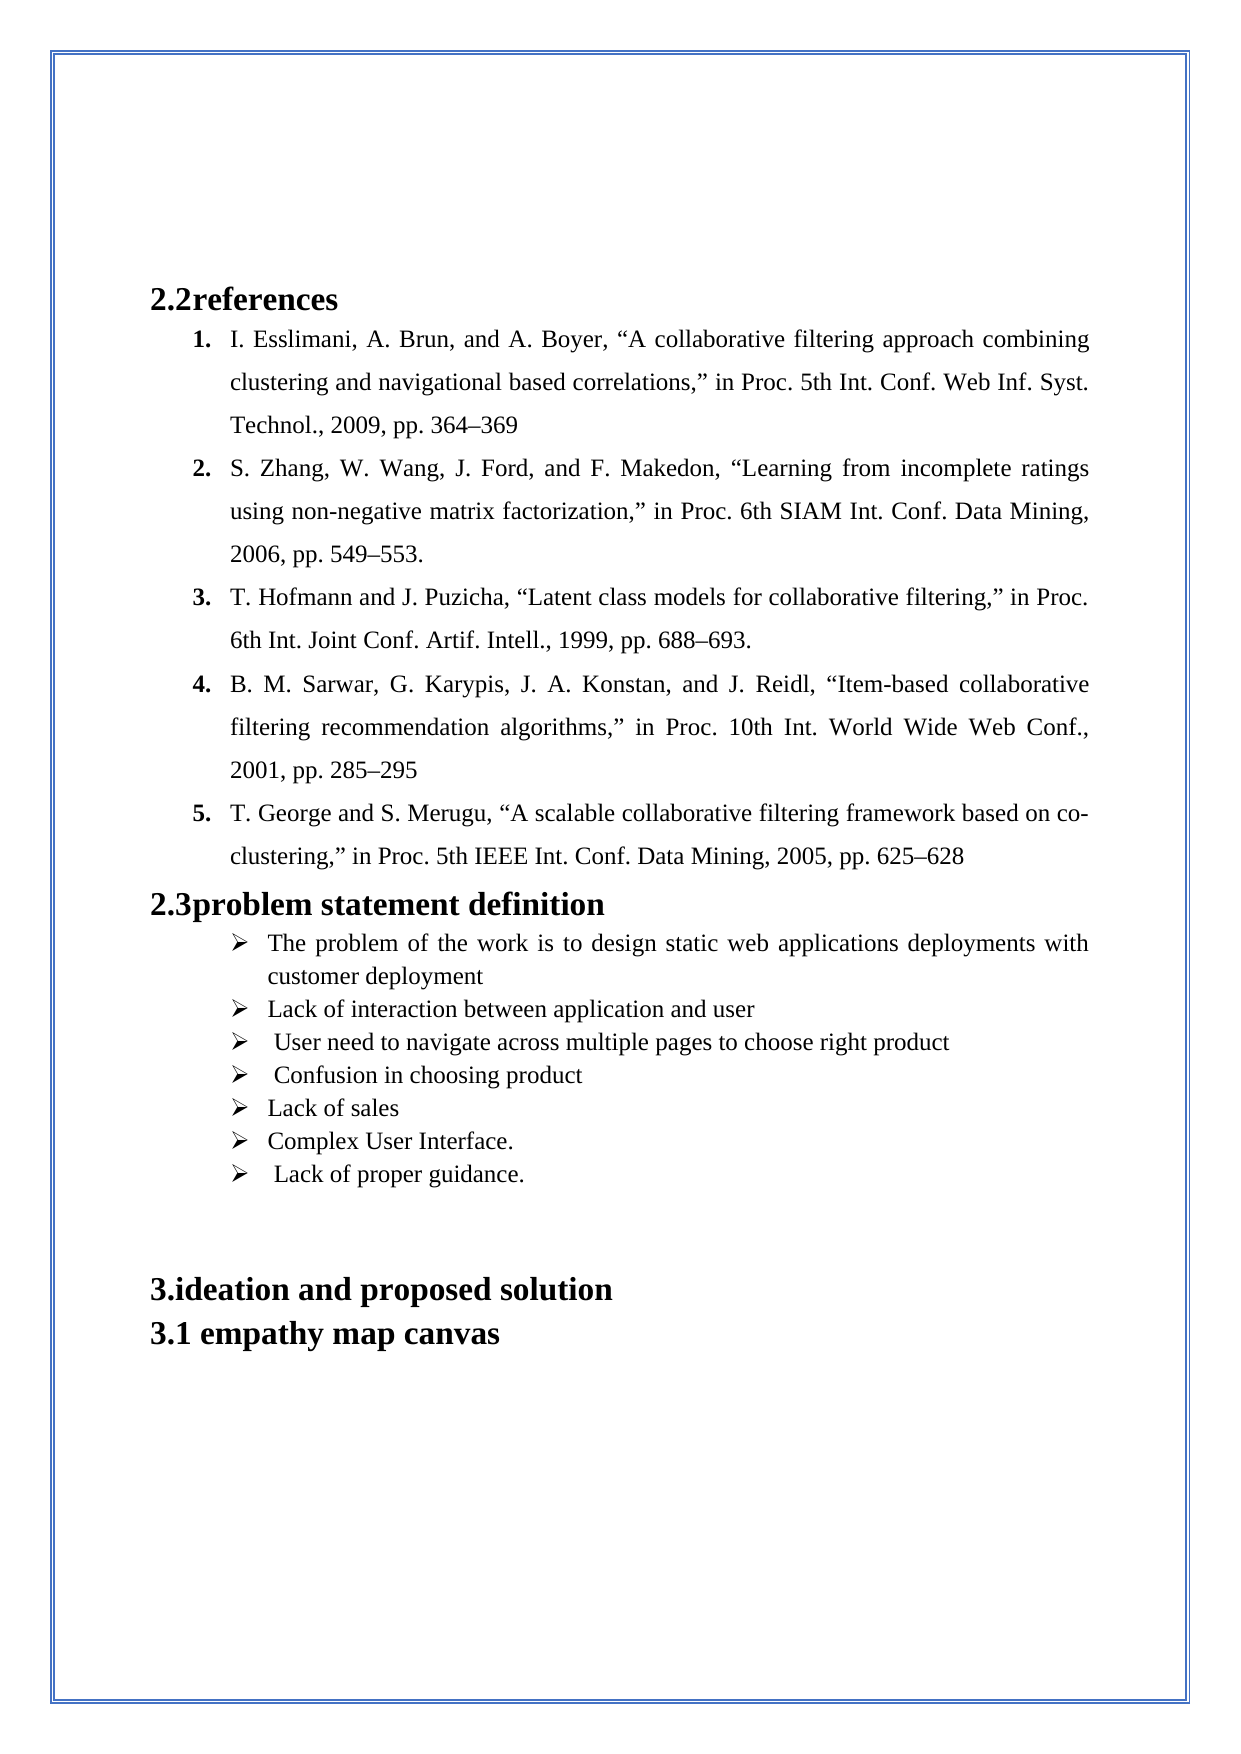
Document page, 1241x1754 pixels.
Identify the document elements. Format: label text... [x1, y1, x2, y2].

text 3.1 empathy map canvas [150, 1314, 1090, 1352]
list Confusion in choosing product [230, 1060, 1090, 1089]
list Lack of interaction between application and user [230, 994, 1090, 1023]
list User need to navigate across multiple pages to choose right product [230, 1027, 1090, 1056]
list Complex User Interface. [230, 1126, 1090, 1155]
list references [150, 279, 1090, 318]
list The problem of the work is to design static web applications deployments with customer deployment [230, 928, 1090, 990]
list I. Esslimani, A. Brun, and A. Boyer, “A collaborative filtering approach combining clustering and navigational based correlations,” in Proc. 5th Int. Conf. Web Inf. Syst. Technol., 2009, pp. 364–369 [192, 324, 1090, 439]
list T. George and S. Merugu, “A scalable collaborative filtering framework based on co-clustering,” in Proc. 5th IEEE Int. Conf. Data Mining, 2005, pp. 625–628 [192, 798, 1090, 870]
text 3.ideation and proposed solution [150, 1269, 1090, 1308]
list S. Zhang, W. Wang, J. Ford, and F. Makedon, “Learning from incomplete ratings using non-negative matrix factorization,” in Proc. 6th SIAM Int. Conf. Data Mining, 2006, pp. 549–553. [192, 453, 1090, 568]
list Lack of proper guidance. [230, 1159, 1090, 1188]
list B. M. Sarwar, G. Karypis, J. A. Konstan, and J. Reidl, “Item-based collaborative filtering recommendation algorithms,” in Proc. 10th Int. World Wide Web Conf., 2001, pp. 285–295 [192, 669, 1090, 784]
list T. Hofmann and J. Puzicha, “Latent class models for collaborative filtering,” in Proc. 6th Int. Joint Conf. Artif. Intell., 1999, pp. 688–693. [192, 582, 1090, 654]
list problem statement definition [150, 884, 1090, 923]
list Lack of sales [230, 1093, 1090, 1122]
